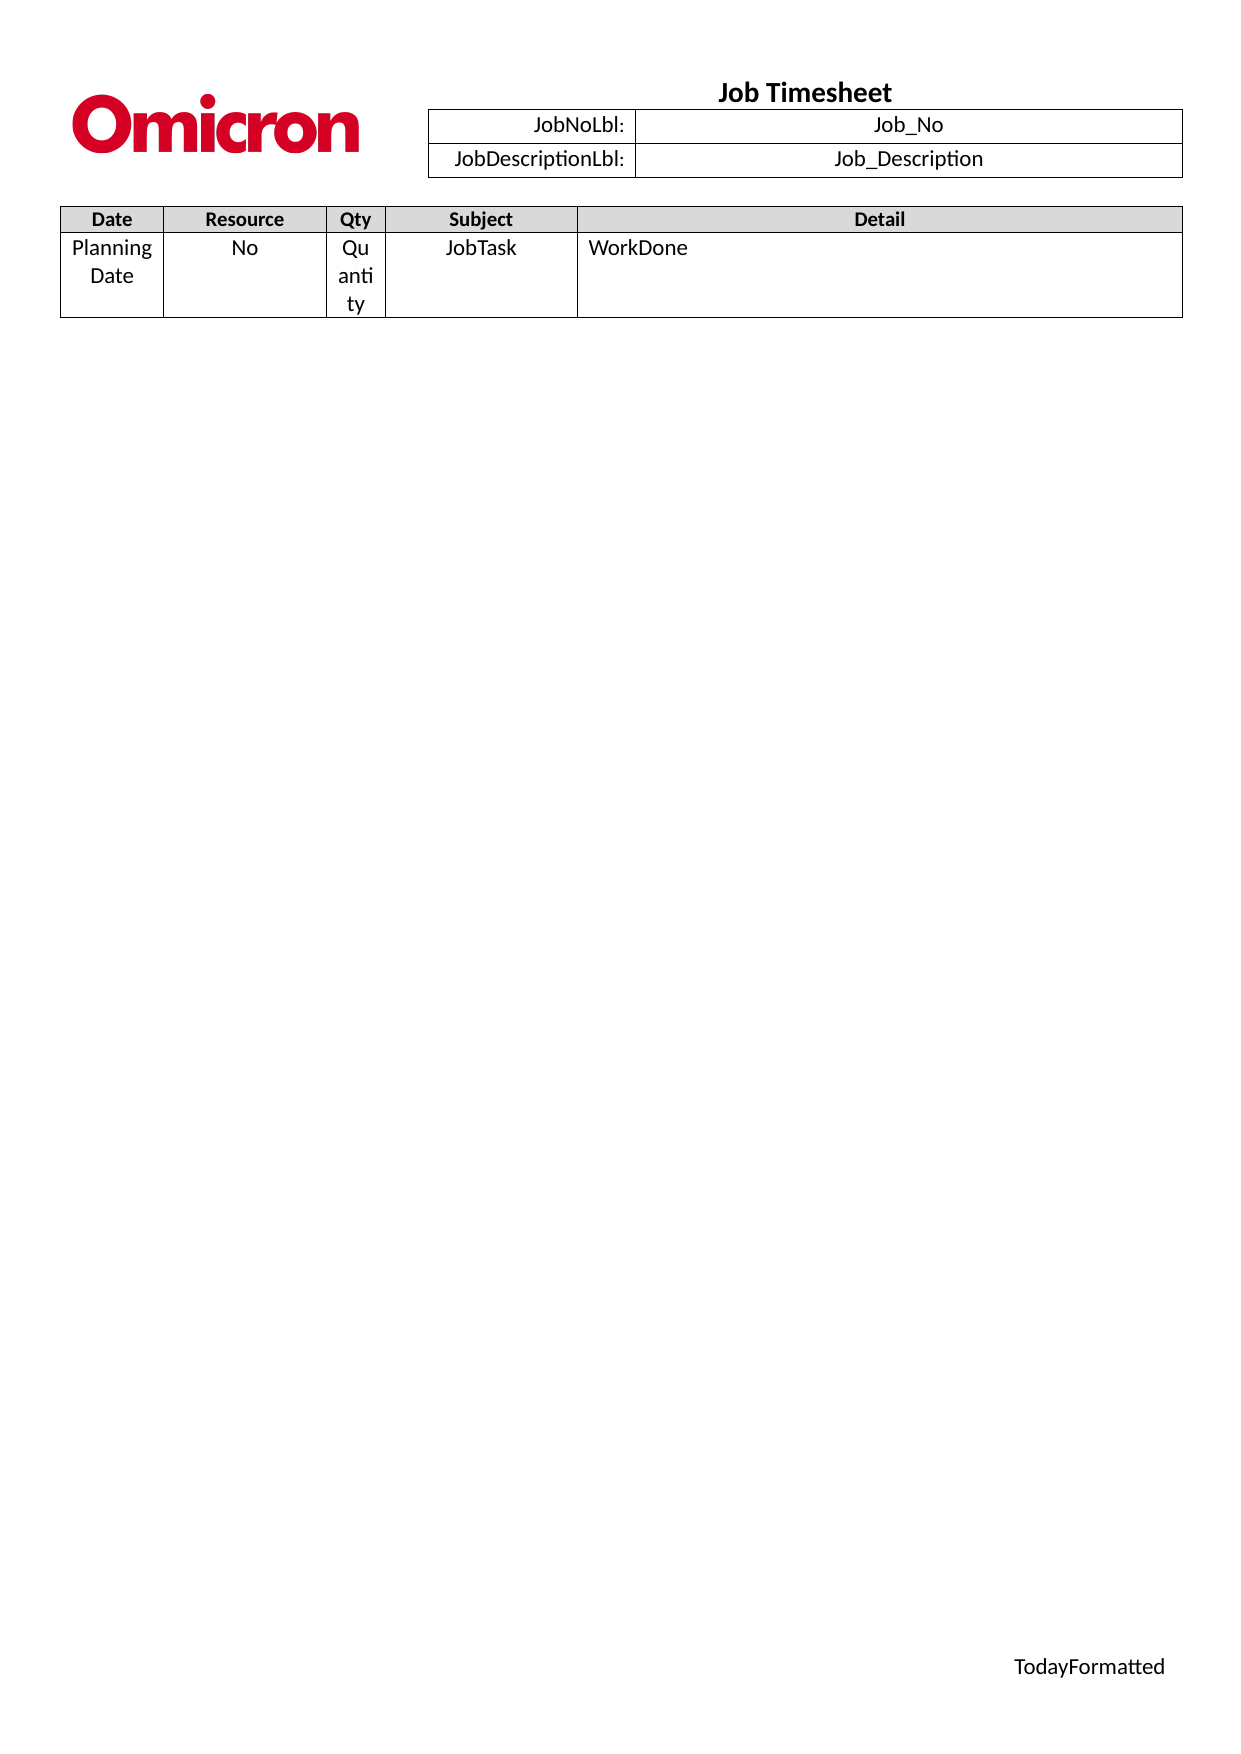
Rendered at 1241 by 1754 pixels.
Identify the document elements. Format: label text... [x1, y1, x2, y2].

table_header Qty [327, 207, 385, 232]
table_header Date [61, 207, 163, 232]
table_header Resource [164, 207, 326, 232]
table_header Subject [386, 207, 577, 232]
table_header Detail [578, 207, 1182, 232]
picture [71, 91, 362, 159]
